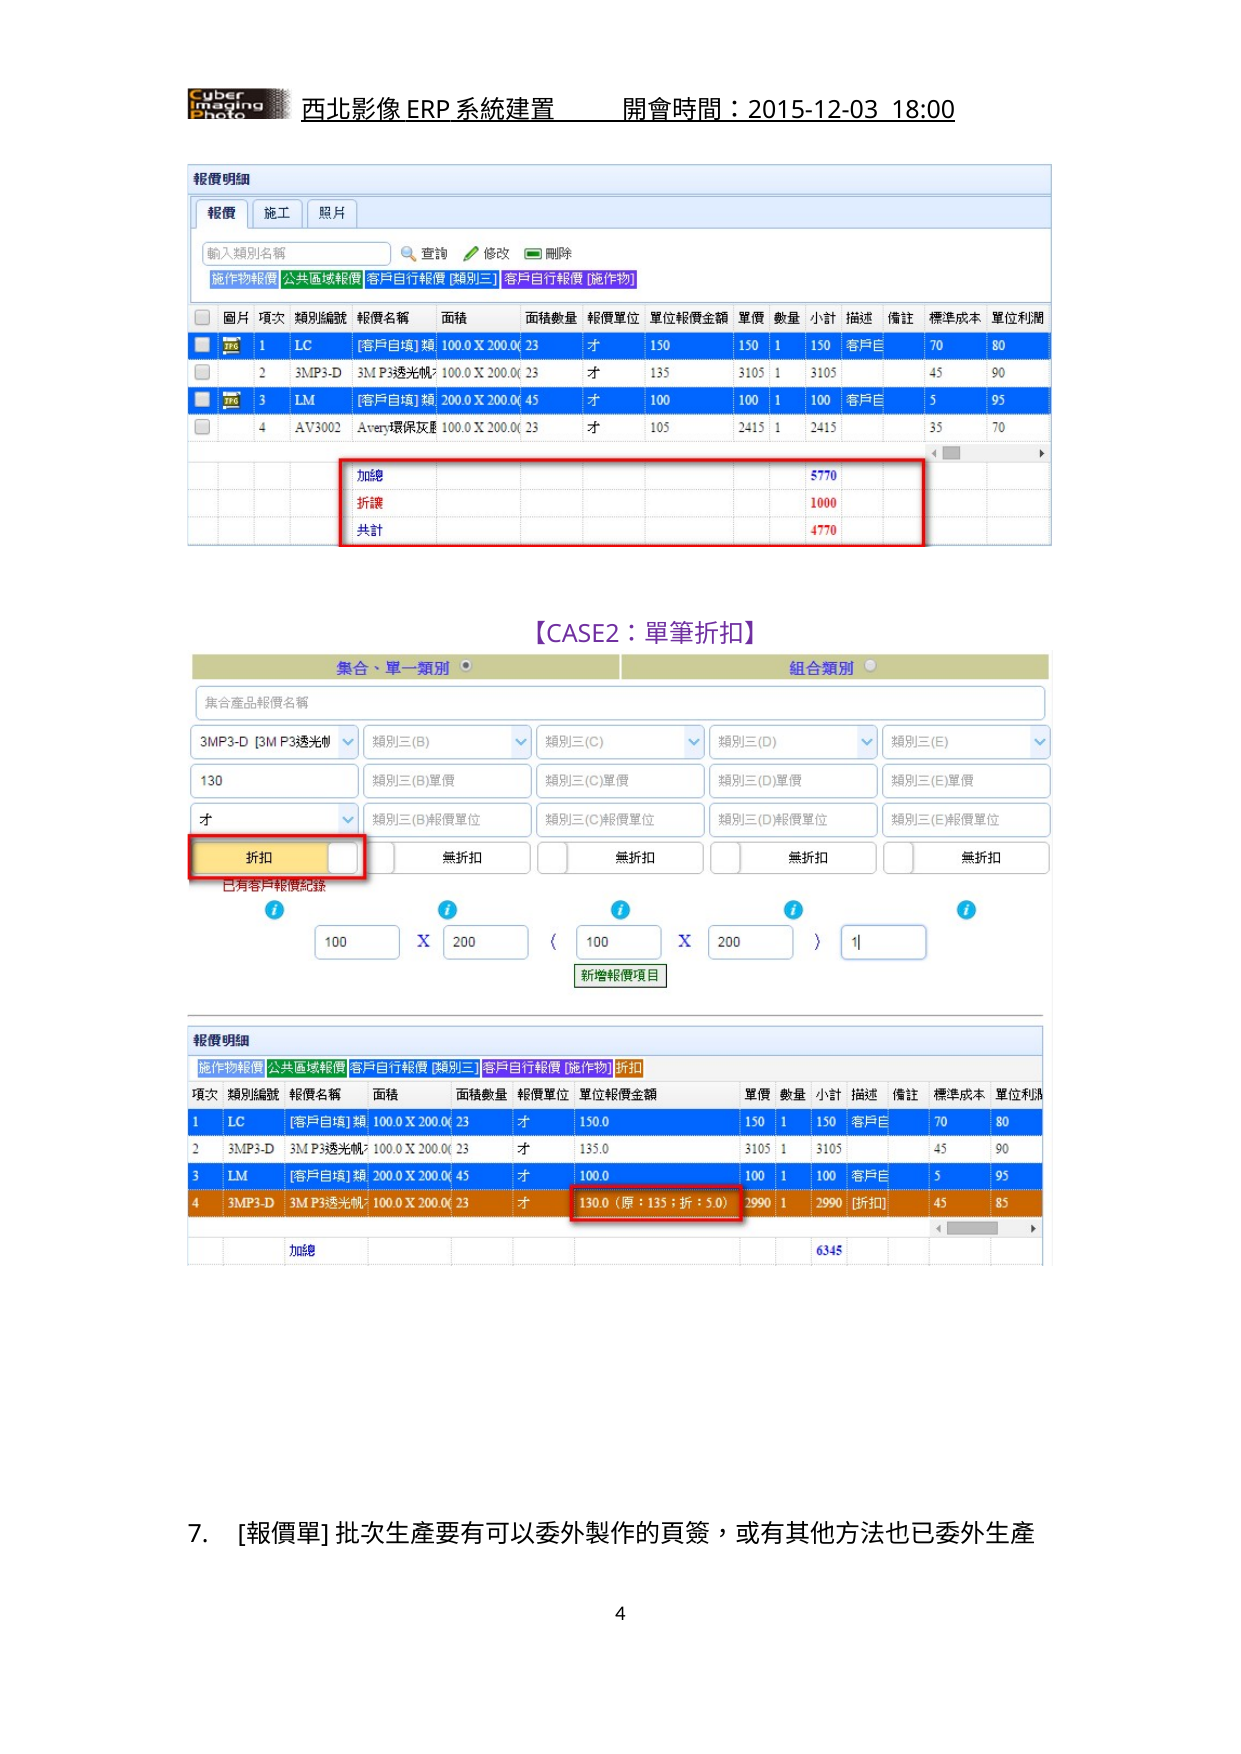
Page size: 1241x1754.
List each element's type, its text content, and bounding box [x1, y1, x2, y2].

list 【CASE2：單筆折扣】 [237, 612, 1053, 650]
list [報價單] 批次生產要有可以委外製作的頁簽，或有其他方法也已委外生產 [187, 1512, 1053, 1550]
picture [187, 88, 301, 119]
picture [187, 162, 1053, 547]
picture [187, 650, 1053, 1266]
